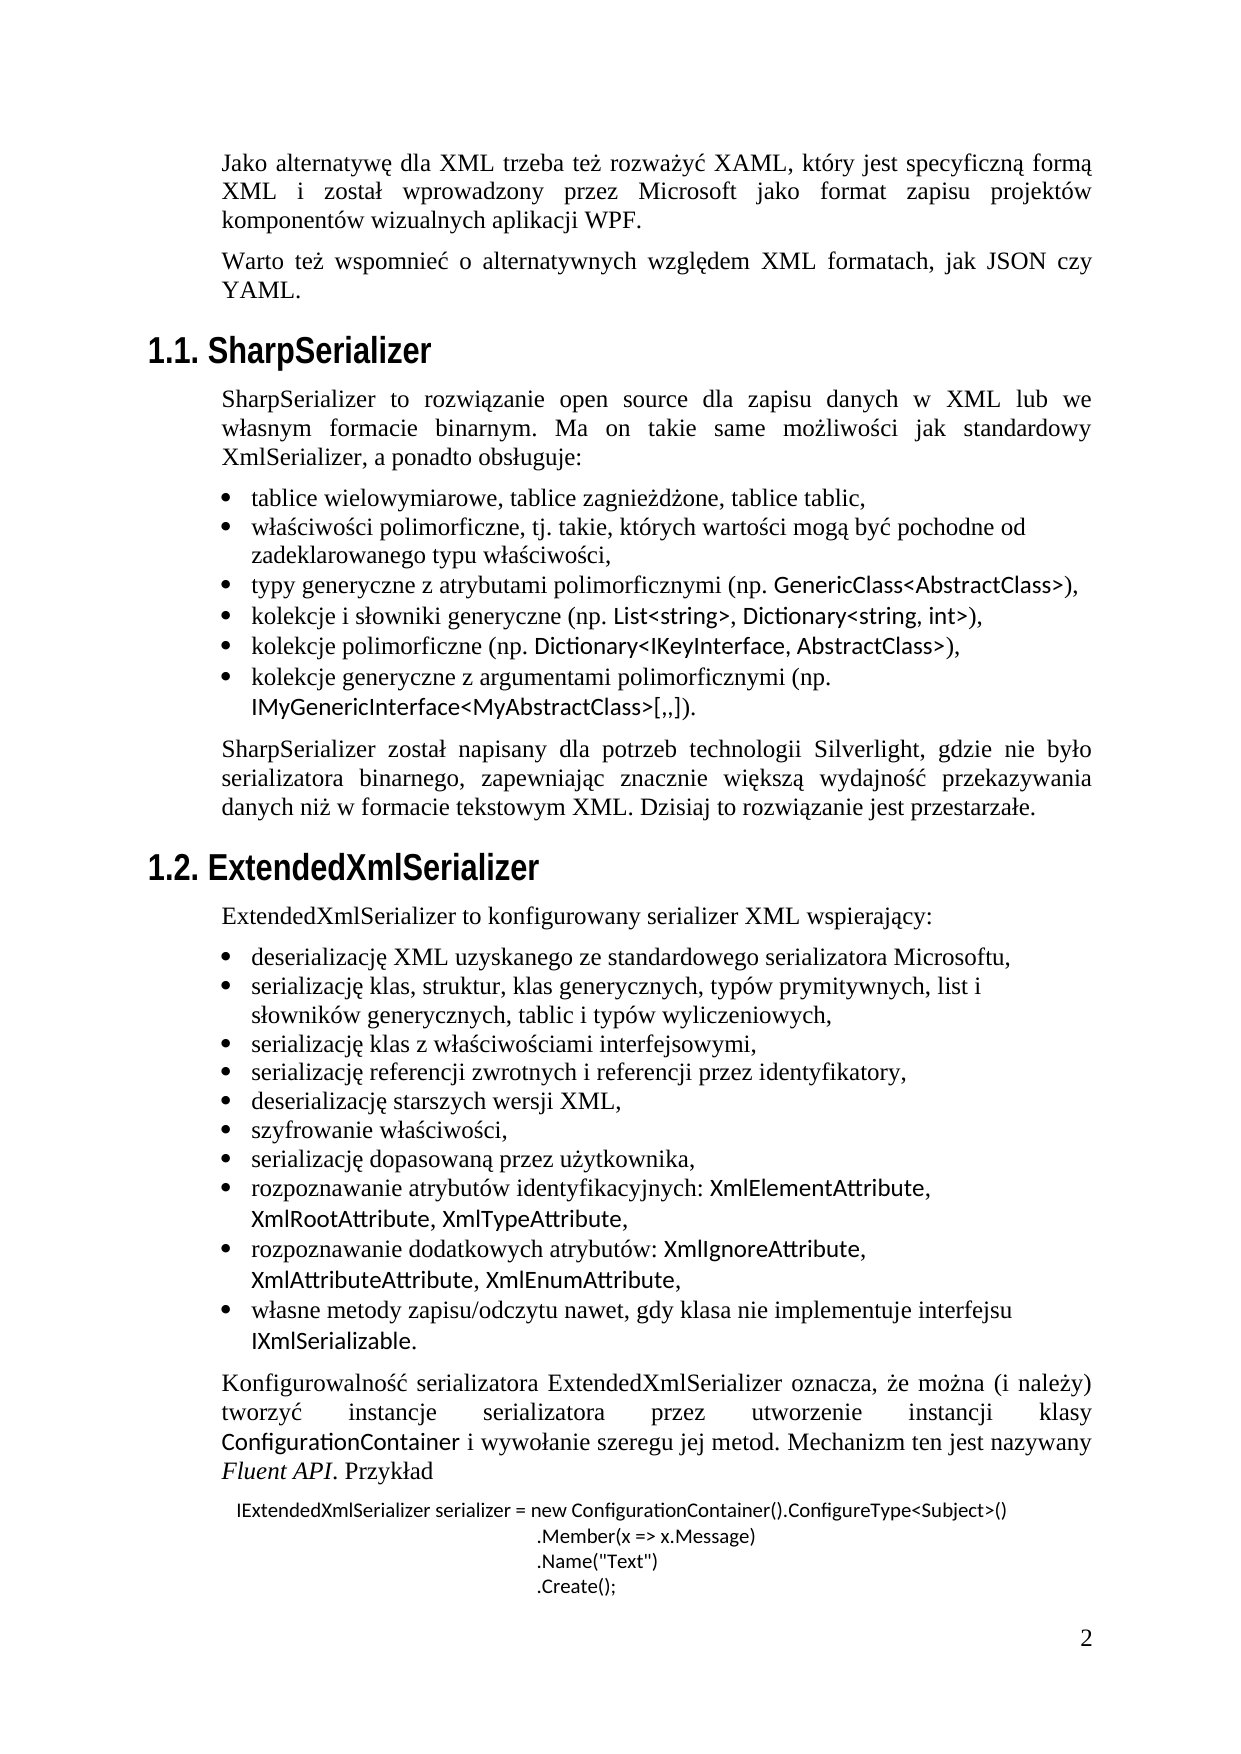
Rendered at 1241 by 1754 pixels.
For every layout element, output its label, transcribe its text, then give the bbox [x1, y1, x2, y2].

subtitle ExtendedXmlSerializer [148, 846, 1093, 889]
list serializację dopasowaną przez użytkownika, [221, 1144, 1093, 1172]
list deserializację starszych wersji XML, [221, 1086, 1093, 1115]
list szyfrowanie właściwości, [221, 1115, 1093, 1144]
text .Create(); [236, 1574, 1093, 1599]
list serializację klas, struktur, klas generycznych, typów prymitywnych, list i słowników generycznych, tablic i typów wyliczeniowych, [221, 971, 1093, 1029]
text Warto też wspomnieć o alternatywnych względem XML formatach, jak JSON czy YAML. [221, 246, 1093, 304]
list rozpoznawanie atrybutów identyfikacyjnych: XmlElementAttribute, XmlRootAttribute, XmlTypeAttribute, [221, 1172, 1093, 1233]
list kolekcje polimorficzne (np. Dictionary<IKeyInterface, AbstractClass>), [221, 630, 1093, 661]
text .Member(x => x.Message) [236, 1523, 1093, 1548]
text Jako alternatywę dla XML trzeba też rozważyć XAML, który jest specyficzną formą XML i został wprowadzony przez Microsoft jako format zapisu projektów komponentów wizualnych aplikacji WPF. [221, 148, 1093, 234]
list kolekcje i słowniki generyczne (np. List<string>, Dictionary<string, int>), [221, 600, 1093, 630]
subtitle SharpSerializer [148, 329, 1093, 372]
text SharpSerializer to rozwiązanie open source dla zapisu danych w XML lub we własnym formacie binarnym. Ma on takie same możliwości jak standardowy XmlSerializer, a ponadto obsługuje: [221, 384, 1093, 471]
list typy generyczne z atrybutami polimorficznymi (np. GenericClass<AbstractClass>), [221, 569, 1093, 600]
text Konfigurowalność serializatora ExtendedXmlSerializer oznacza, że można (i należy) tworzyć instancje serializatora przez utworzenie instancji klasy ConfigurationContainer i wywołanie szeregu jej metod. Mechanizm ten jest nazywany Fluent API. Przykład [221, 1368, 1093, 1485]
list tablice wielowymiarowe, tablice zagnieżdżone, tablice tablic, [221, 483, 1093, 512]
list serializację referencji zwrotnych i referencji przez identyfikatory, [221, 1057, 1093, 1086]
text .Name("Text") [236, 1548, 1093, 1574]
list deserializację XML uzyskanego ze standardowego serializatora Microsoftu, [221, 942, 1093, 971]
list rozpoznawanie dodatkowych atrybutów: XmlIgnoreAttribute, XmlAttributeAttribute, XmlEnumAttribute, [221, 1233, 1093, 1294]
list własne metody zapisu/odczytu nawet, gdy klasa nie implementuje interfejsu IXmlSerializable. [221, 1294, 1093, 1356]
text ExtendedXmlSerializer to konfigurowany serializer XML wspierający: [221, 901, 1093, 930]
list kolekcje generyczne z argumentami polimorficznymi (np. IMyGenericInterface<MyAbstractClass>[,,]). [221, 661, 1093, 722]
text IExtendedXmlSerializer serializer = new ConfigurationContainer().ConfigureType<Subject>() [236, 1497, 1093, 1523]
list właściwości polimorficzne, tj. takie, których wartości mogą być pochodne od zadeklarowanego typu właściwości, [221, 512, 1093, 569]
list serializację klas z właściwościami interfejsowymi, [221, 1029, 1093, 1057]
text SharpSerializer został napisany dla potrzeb technologii Silverlight, gdzie nie było serializatora binarnego, zapewniając znacznie większą wydajność przekazywania danych niż w formacie tekstowym XML. Dzisiaj to rozwiązanie jest przestarzałe. [221, 734, 1093, 821]
